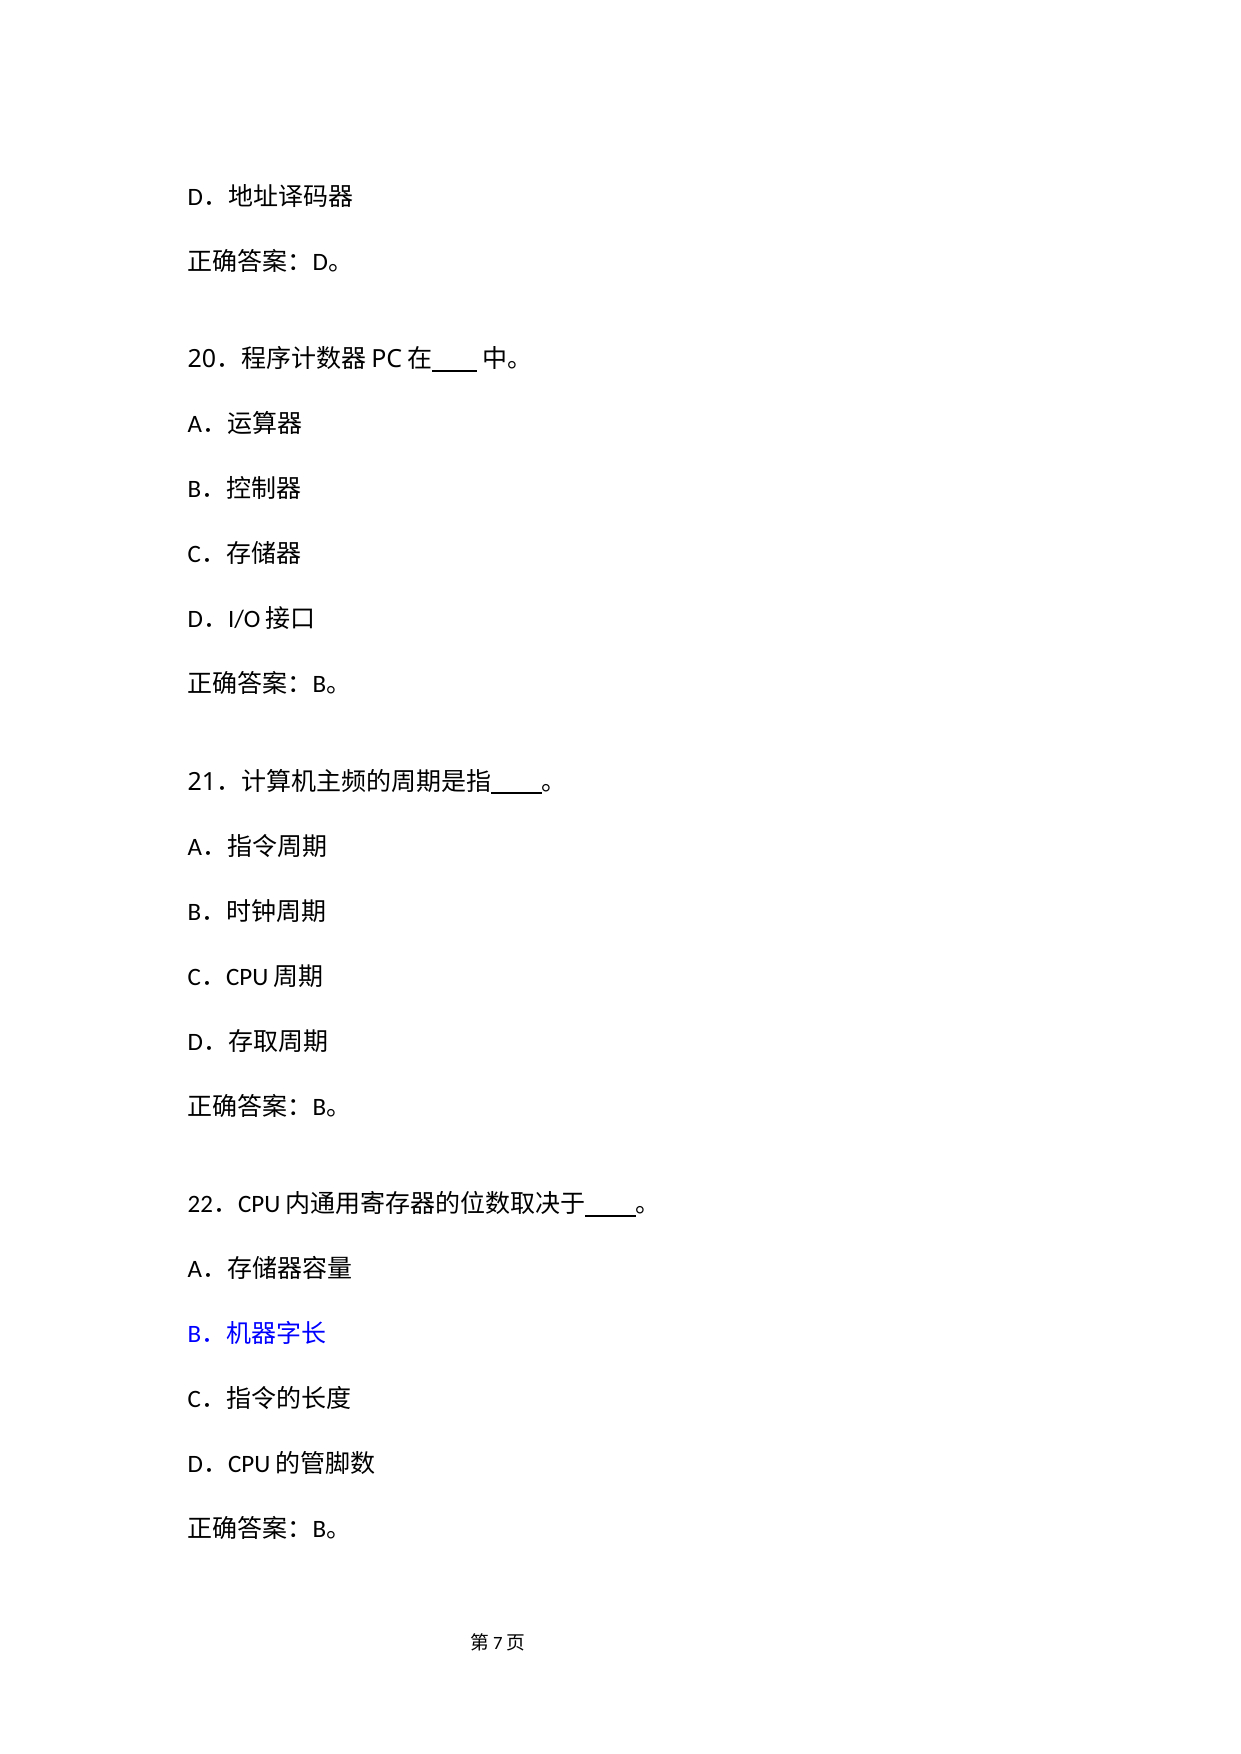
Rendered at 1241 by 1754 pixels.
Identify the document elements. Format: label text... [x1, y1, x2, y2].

text 正确答案：D。 [187, 227, 1053, 292]
text B．机器字长 [187, 1299, 1053, 1364]
text 正确答案：B。 [187, 1494, 1053, 1559]
text D．I/O接口 [187, 584, 1053, 649]
text 21．计算机主频的周期是指 。 [187, 747, 1053, 812]
text 正确答案：B。 [187, 1072, 1053, 1137]
text 22．CPU内通用寄存器的位数取决于 。 [187, 1169, 1053, 1234]
text C．CPU周期 [187, 942, 1053, 1007]
text C．存储器 [187, 519, 1053, 584]
text B．时钟周期 [187, 877, 1053, 942]
text 正确答案：B。 [187, 649, 1053, 714]
text D．地址译码器 [187, 162, 1053, 227]
text A．指令周期 [187, 812, 1053, 877]
text D．CPU的管脚数 [187, 1429, 1053, 1494]
text D．存取周期 [187, 1007, 1053, 1072]
text A．存储器容量 [187, 1234, 1053, 1299]
text 20．程序计数器PC在 中。 [187, 324, 1053, 389]
text B．控制器 [187, 454, 1053, 519]
text C．指令的长度 [187, 1364, 1053, 1429]
text A．运算器 [187, 389, 1053, 454]
